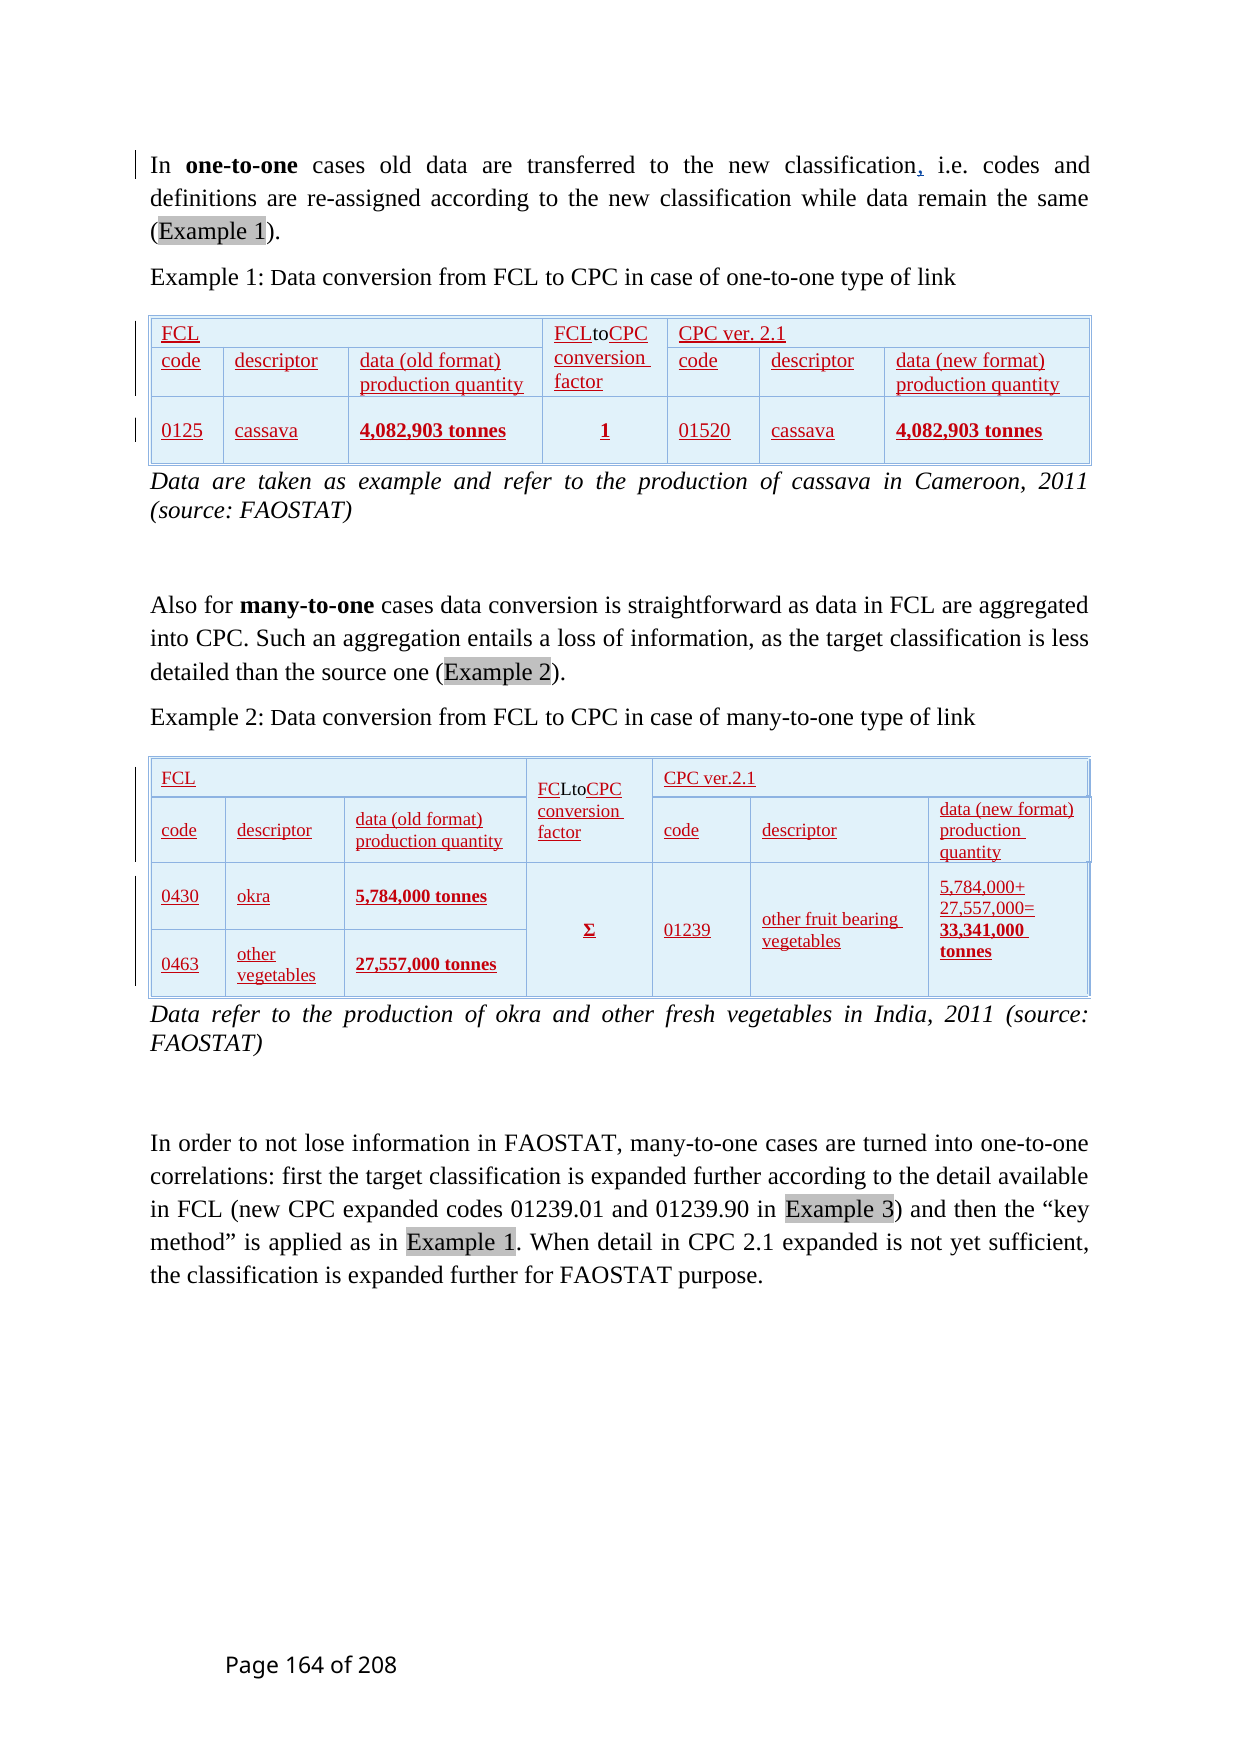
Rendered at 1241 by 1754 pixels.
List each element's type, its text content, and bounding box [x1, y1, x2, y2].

text Also for many-to-one cases data conversion is straightforward as data in FCL are aggregated into CPC. Such an aggregation entails a loss of information, as the target classification is less detailed than the source one (Example 2). [150, 591, 1090, 685]
text Example 2: Data conversion from FCL to CPC in case of many-to-one type of link [150, 702, 1090, 731]
text Example 1: Data conversion from FCL to CPC in case of one-to-one type of link [150, 262, 1090, 290]
text In one-to-one cases old data are transferred to the new classification i.e. codes and definitions are re-assigned according to the new classification while data remain the same (Example 1). [150, 150, 1090, 245]
text Data are taken as example and refer to the production of cassava in Cameroon, 2011 (source: FAOSTAT) [150, 466, 1090, 524]
text Data refer to the production of okra and other fresh vegetables in India, 2011 (source: FAOSTAT) [150, 999, 1090, 1057]
text In order to not lose information in FAOSTAT, many-to-one cases are turned into one-to-one correlations: first the target classification is expanded further according to the detail available in FCL (new CPC expanded codes 01239.01 and 01239.90 in Example 3) and then the “key method” is applied as in Example 1. When detail in CPC 2.1 expanded is not yet sufficient, the classification is expanded further for FAOSTAT purpose. [150, 1128, 1090, 1289]
